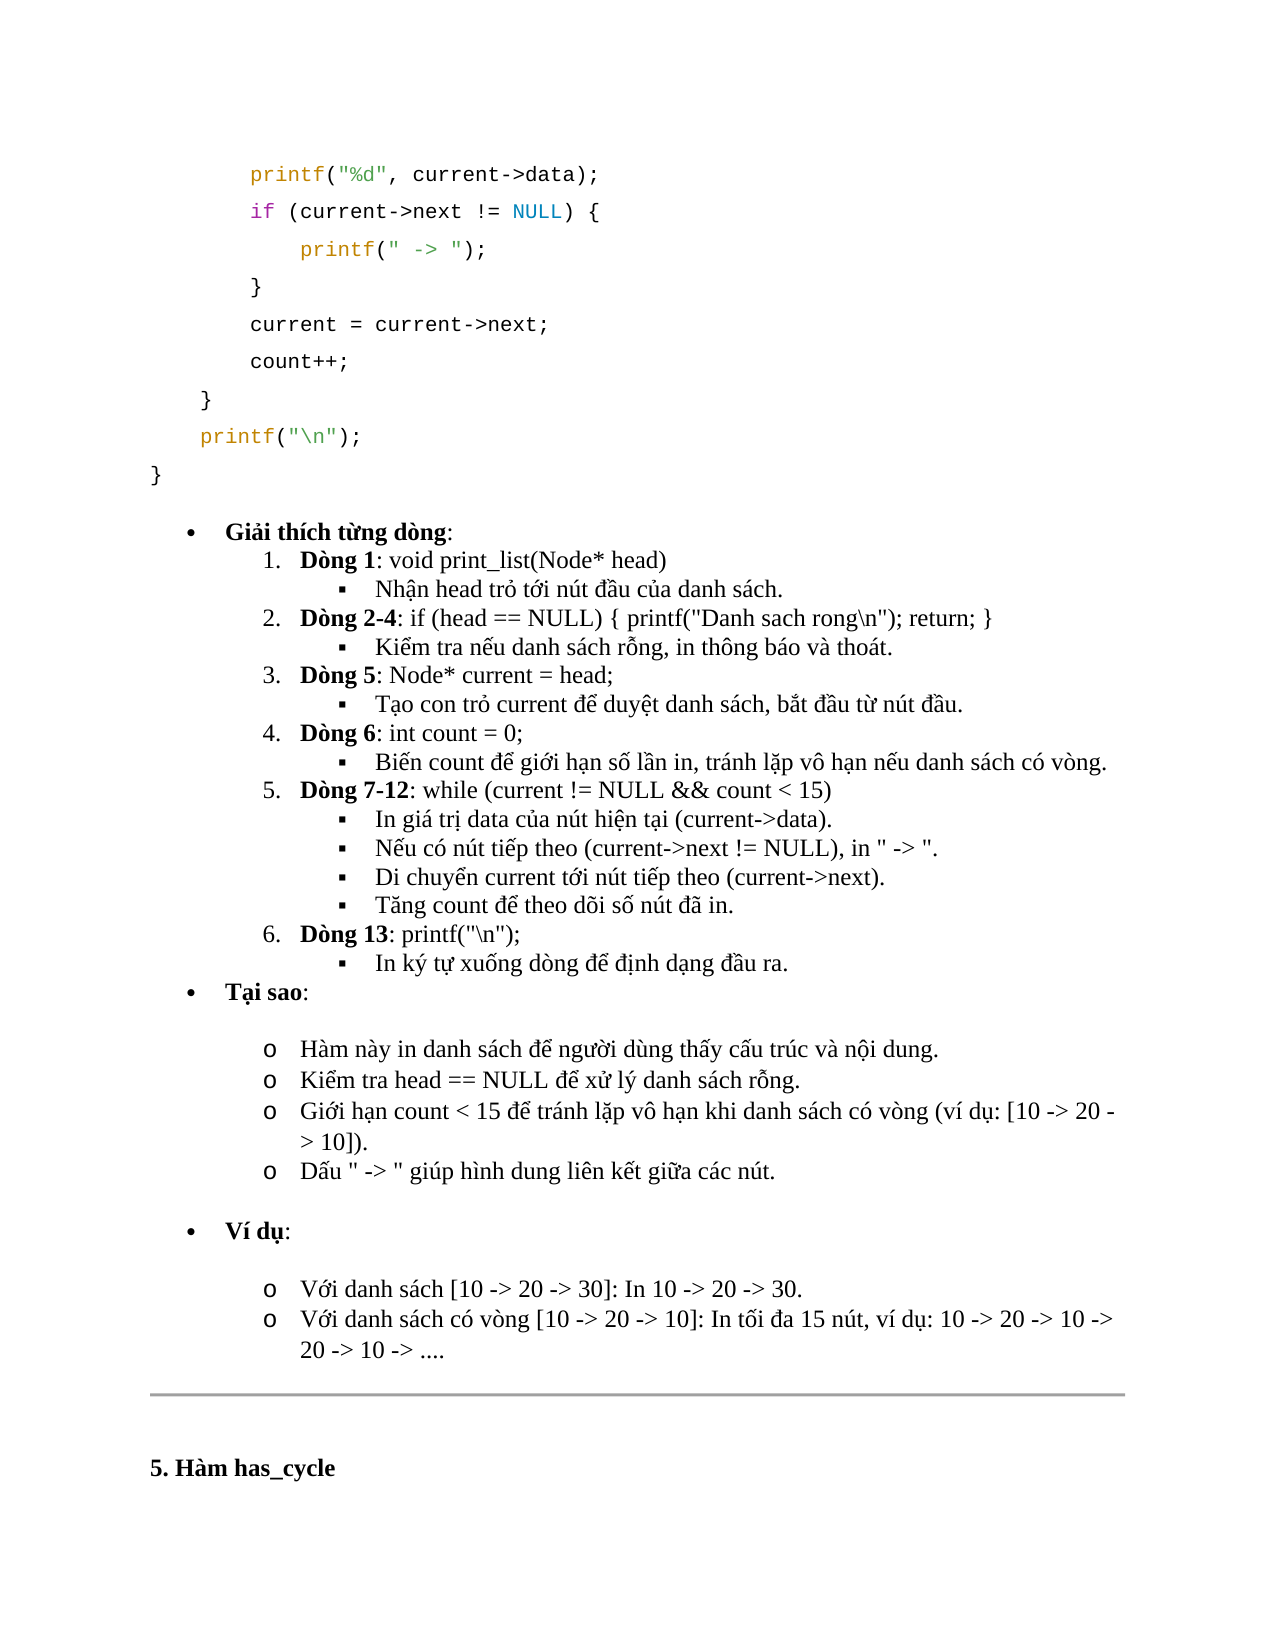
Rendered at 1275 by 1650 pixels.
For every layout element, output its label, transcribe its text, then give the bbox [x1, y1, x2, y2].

text printf("\n"); [150, 412, 1125, 450]
text printf("%d", current->data); [150, 150, 1125, 187]
text printf(" -> "); [150, 225, 1125, 262]
list Dòng 13: printf("\n"); [262, 919, 1125, 948]
text if (current->next != NULL) { [150, 187, 1125, 225]
list Dòng 7-12: while (current != NULL && count < 15) [262, 775, 1125, 804]
text } [150, 262, 1125, 300]
list Với danh sách [10 -> 20 -> 30]: In 10 -> 20 -> 30. [262, 1274, 1125, 1304]
list Tăng count để theo dõi số nút đã in. [337, 890, 1125, 919]
list In giá trị data của nút hiện tại (current->data). [337, 804, 1125, 833]
list Nếu có nút tiếp theo (current->next != NULL), in " -> ". [337, 833, 1125, 862]
text } [150, 450, 1125, 487]
list Biến count để giới hạn số lần in, tránh lặp vô hạn nếu danh sách có vòng. [337, 747, 1125, 775]
list Ví dụ: [187, 1216, 1125, 1244]
list Di chuyển current tới nút tiếp theo (current->next). [337, 862, 1125, 890]
list Nhận head trỏ tới nút đầu của danh sách. [337, 574, 1125, 603]
list Dòng 5: Node* current = head; [262, 660, 1125, 689]
list Dòng 6: int count = 0; [262, 718, 1125, 747]
text count++; [150, 337, 1125, 375]
list Kiểm tra nếu danh sách rỗng, in thông báo và thoát. [337, 632, 1125, 660]
list Kiểm tra head == NULL để xử lý danh sách rỗng. [262, 1065, 1125, 1096]
list Giới hạn count < 15 để tránh lặp vô hạn khi danh sách có vòng (ví dụ: [10 -> 20 -> 10]). [262, 1096, 1125, 1156]
text 5. Hàm has_cycle [150, 1453, 1125, 1482]
list In ký tự xuống dòng để định dạng đầu ra. [337, 948, 1125, 977]
text } [150, 375, 1125, 412]
text current = current->next; [150, 300, 1125, 337]
list Dòng 2-4: if (head == NULL) { printf("Danh sach rong\n"); return; } [262, 603, 1125, 632]
list Dấu " -> " giúp hình dung liên kết giữa các nút. [262, 1156, 1125, 1187]
list Tại sao: [187, 977, 1125, 1005]
list Với danh sách có vòng [10 -> 20 -> 10]: In tối đa 15 nút, ví dụ: 10 -> 20 -> 10 -> 20 -> 10 -> .... [262, 1304, 1125, 1364]
list Hàm này in danh sách để người dùng thấy cấu trúc và nội dung. [262, 1034, 1125, 1065]
list Dòng 1: void print_list(Node* head) [262, 545, 1125, 574]
list Giải thích từng dòng: [187, 517, 1125, 545]
list Tạo con trỏ current để duyệt danh sách, bắt đầu từ nút đầu. [337, 689, 1125, 718]
